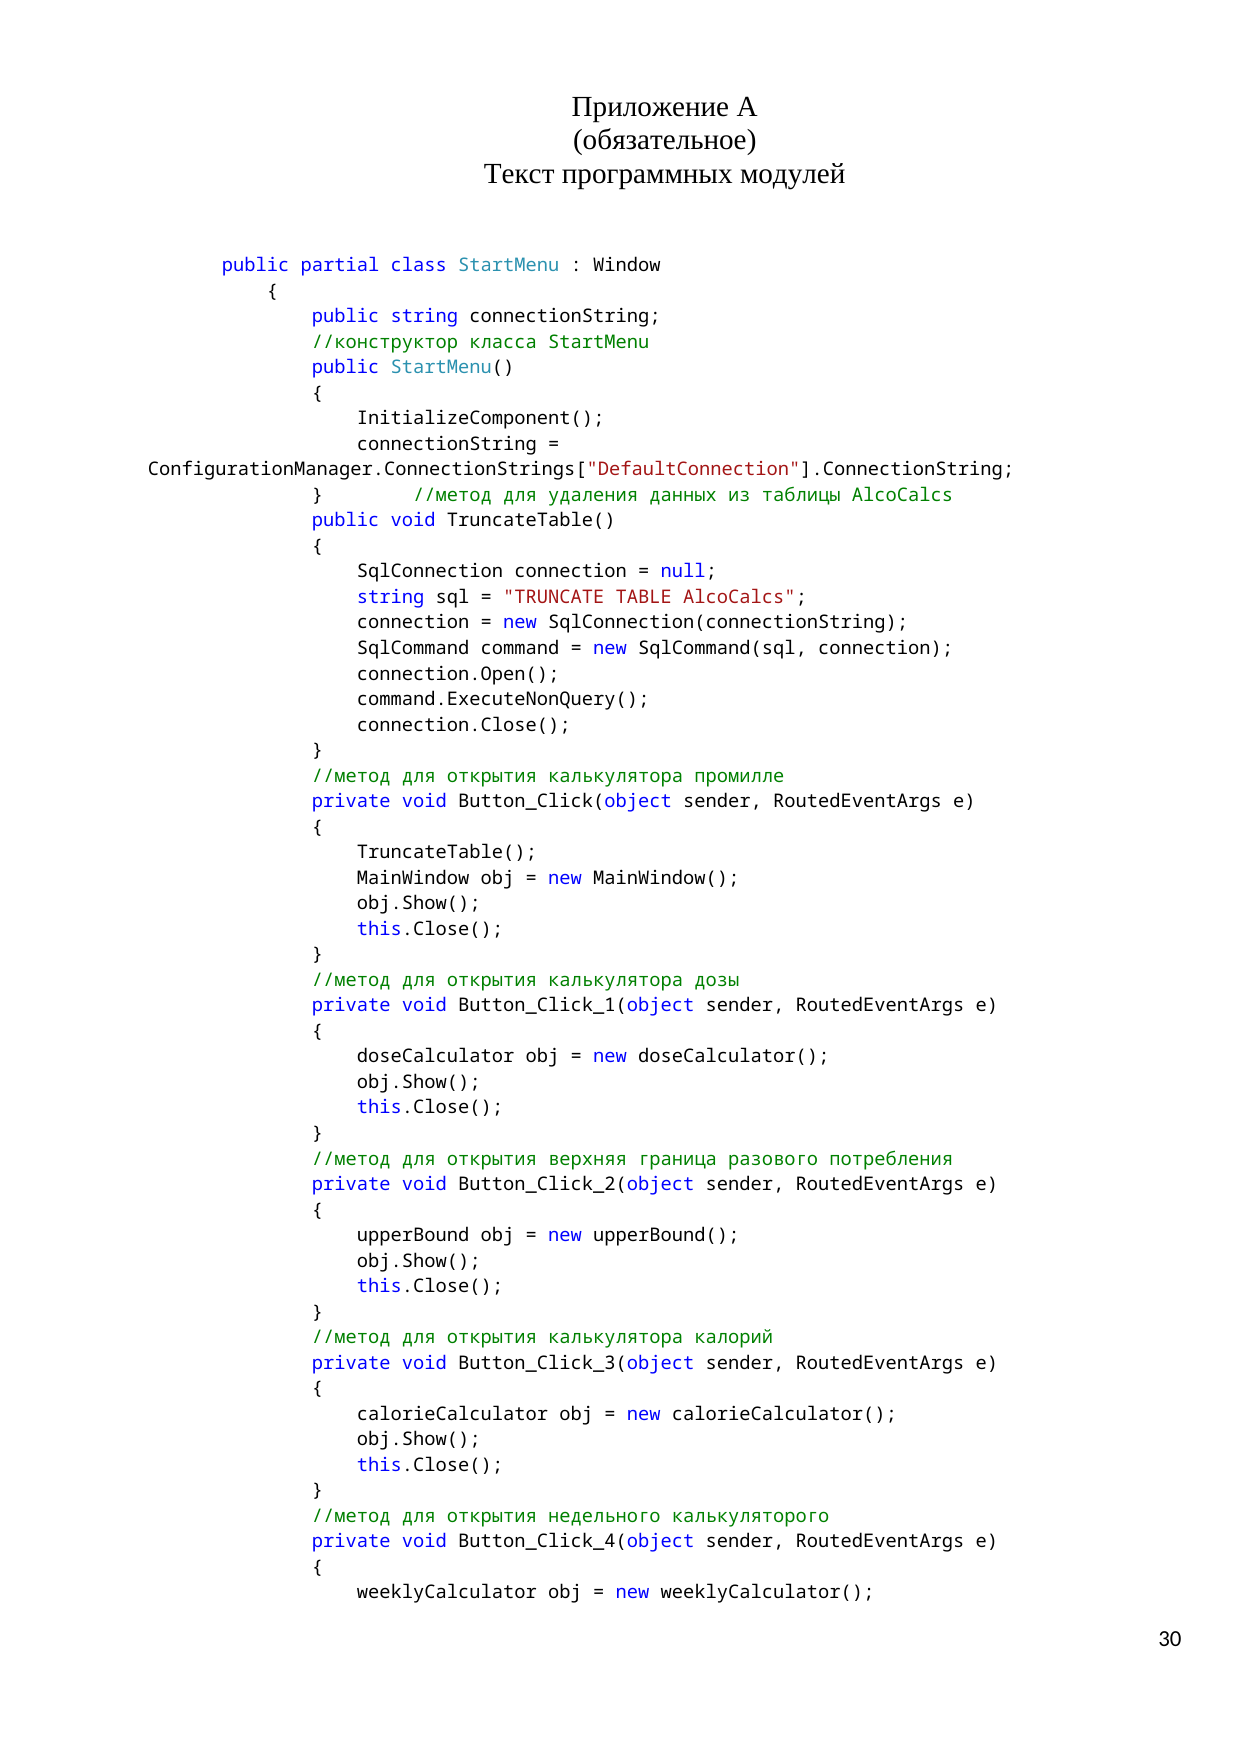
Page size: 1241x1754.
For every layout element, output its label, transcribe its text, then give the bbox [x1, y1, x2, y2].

text } [148, 1477, 1181, 1502]
text //метод для открытия калькулятора дозы [148, 966, 1181, 992]
text { [148, 379, 1181, 405]
text } [148, 1298, 1181, 1323]
text obj.Show(); [148, 1068, 1181, 1094]
text connection.Close(); [148, 711, 1181, 736]
text weeklyCalculator obj = new weeklyCalculator(); [148, 1579, 1181, 1604]
text { [148, 532, 1181, 558]
text string sql = "TRUNCATE TABLE AlcoCalcs"; [148, 583, 1181, 609]
text //метод для открытия верхняя граница разового потребления [148, 1145, 1181, 1170]
text upperBound obj = new upperBound(); [148, 1221, 1181, 1247]
text { [148, 1553, 1181, 1579]
text //метод для открытия калькулятора калорий [148, 1323, 1181, 1349]
text connection = new SqlConnection(connectionString); [148, 609, 1181, 634]
text public StartMenu() [148, 354, 1181, 379]
text public string connectionString; [148, 303, 1181, 328]
text command.ExecuteNonQuery(); [148, 685, 1181, 711]
text //конструктор класса StartMenu [148, 328, 1181, 354]
text { [148, 813, 1181, 838]
text this.Close(); [148, 1272, 1181, 1298]
text private void Button_Click_2(object sender, RoutedEventArgs e) [148, 1170, 1181, 1196]
text } [148, 736, 1181, 762]
text this.Close(); [148, 1094, 1181, 1119]
text public void TruncateTable() [148, 507, 1181, 532]
text { [148, 277, 1181, 303]
text calorieCalculator obj = new calorieCalculator(); [148, 1400, 1181, 1426]
text public partial class StartMenu : Window [148, 252, 1181, 277]
text InitializeComponent(); [148, 405, 1181, 430]
text connection.Open(); [148, 660, 1181, 685]
text obj.Show(); [148, 1426, 1181, 1451]
text doseCalculator obj = new doseCalculator(); [148, 1043, 1181, 1068]
text obj.Show(); [148, 889, 1181, 915]
text } [148, 1119, 1181, 1145]
list Приложение А [148, 89, 1181, 122]
text MainWindow obj = new MainWindow(); [148, 864, 1181, 889]
text { [148, 1017, 1181, 1043]
text private void Button_Click(object sender, RoutedEventArgs e) [148, 787, 1181, 813]
text private void Button_Click_3(object sender, RoutedEventArgs e) [148, 1349, 1181, 1374]
text obj.Show(); [148, 1247, 1181, 1272]
text private void Button_Click_1(object sender, RoutedEventArgs e) [148, 992, 1181, 1017]
text this.Close(); [148, 915, 1181, 941]
text } //метод для удаления данных из таблицы AlcoCalcs [148, 481, 1181, 507]
text { [148, 1196, 1181, 1221]
text this.Close(); [148, 1451, 1181, 1477]
text //метод для открытия калькулятора промилле [148, 762, 1181, 787]
text { [148, 1374, 1181, 1400]
text Текст программных модулей [148, 156, 1181, 189]
text TruncateTable(); [148, 838, 1181, 864]
text SqlConnection connection = null; [148, 558, 1181, 583]
text private void Button_Click_4(object sender, RoutedEventArgs e) [148, 1528, 1181, 1553]
text SqlCommand command = new SqlCommand(sql, connection); [148, 634, 1181, 660]
text } [148, 941, 1181, 966]
text //метод для открытия недельного калькуляторого [148, 1502, 1181, 1528]
text connectionString = ConfigurationManager.ConnectionStrings["DefaultConnection"].ConnectionString; [148, 430, 1181, 481]
text (обязательное) [148, 122, 1181, 156]
